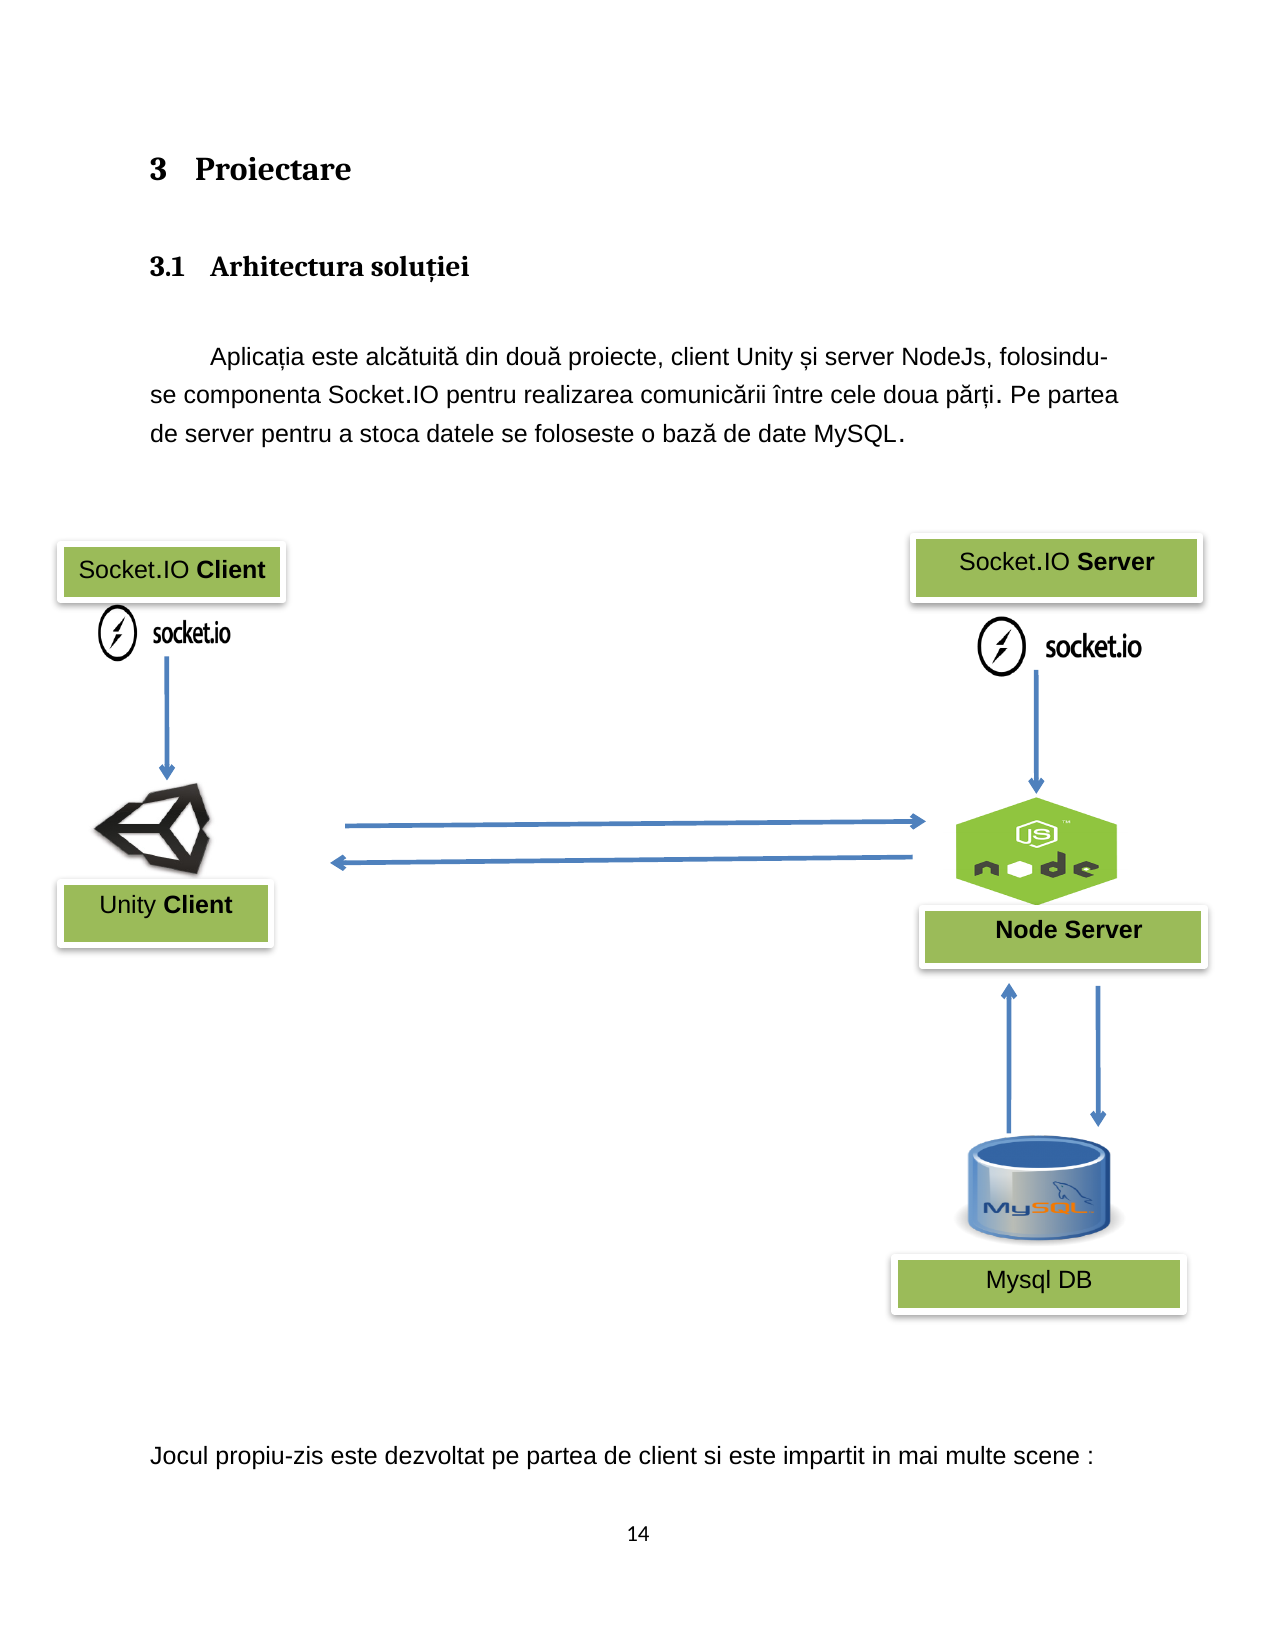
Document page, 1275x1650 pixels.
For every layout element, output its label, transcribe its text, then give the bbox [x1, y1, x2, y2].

text Jocul propiu-zis este dezvoltat pe partea de client si este impartit in mai multe scene : [150, 1441, 1125, 1470]
picture [60, 778, 271, 879]
picture [964, 603, 1156, 686]
subtitle Proiectare [150, 150, 1125, 188]
picture [87, 603, 242, 670]
picture [943, 796, 1128, 905]
subtitle Arhitectura soluției [150, 250, 1125, 283]
text s [271, 795, 1125, 824]
picture [943, 1133, 1135, 1248]
text Aplicația este alcătuită din două proiecte, client Unity și server NodeJs, folosindu-se componenta Socket.IO pentru realizarea comunicării între cele doua părți. Pe partea de server pentru a stoca datele se foloseste o bază de date MySQL. [150, 342, 1125, 448]
